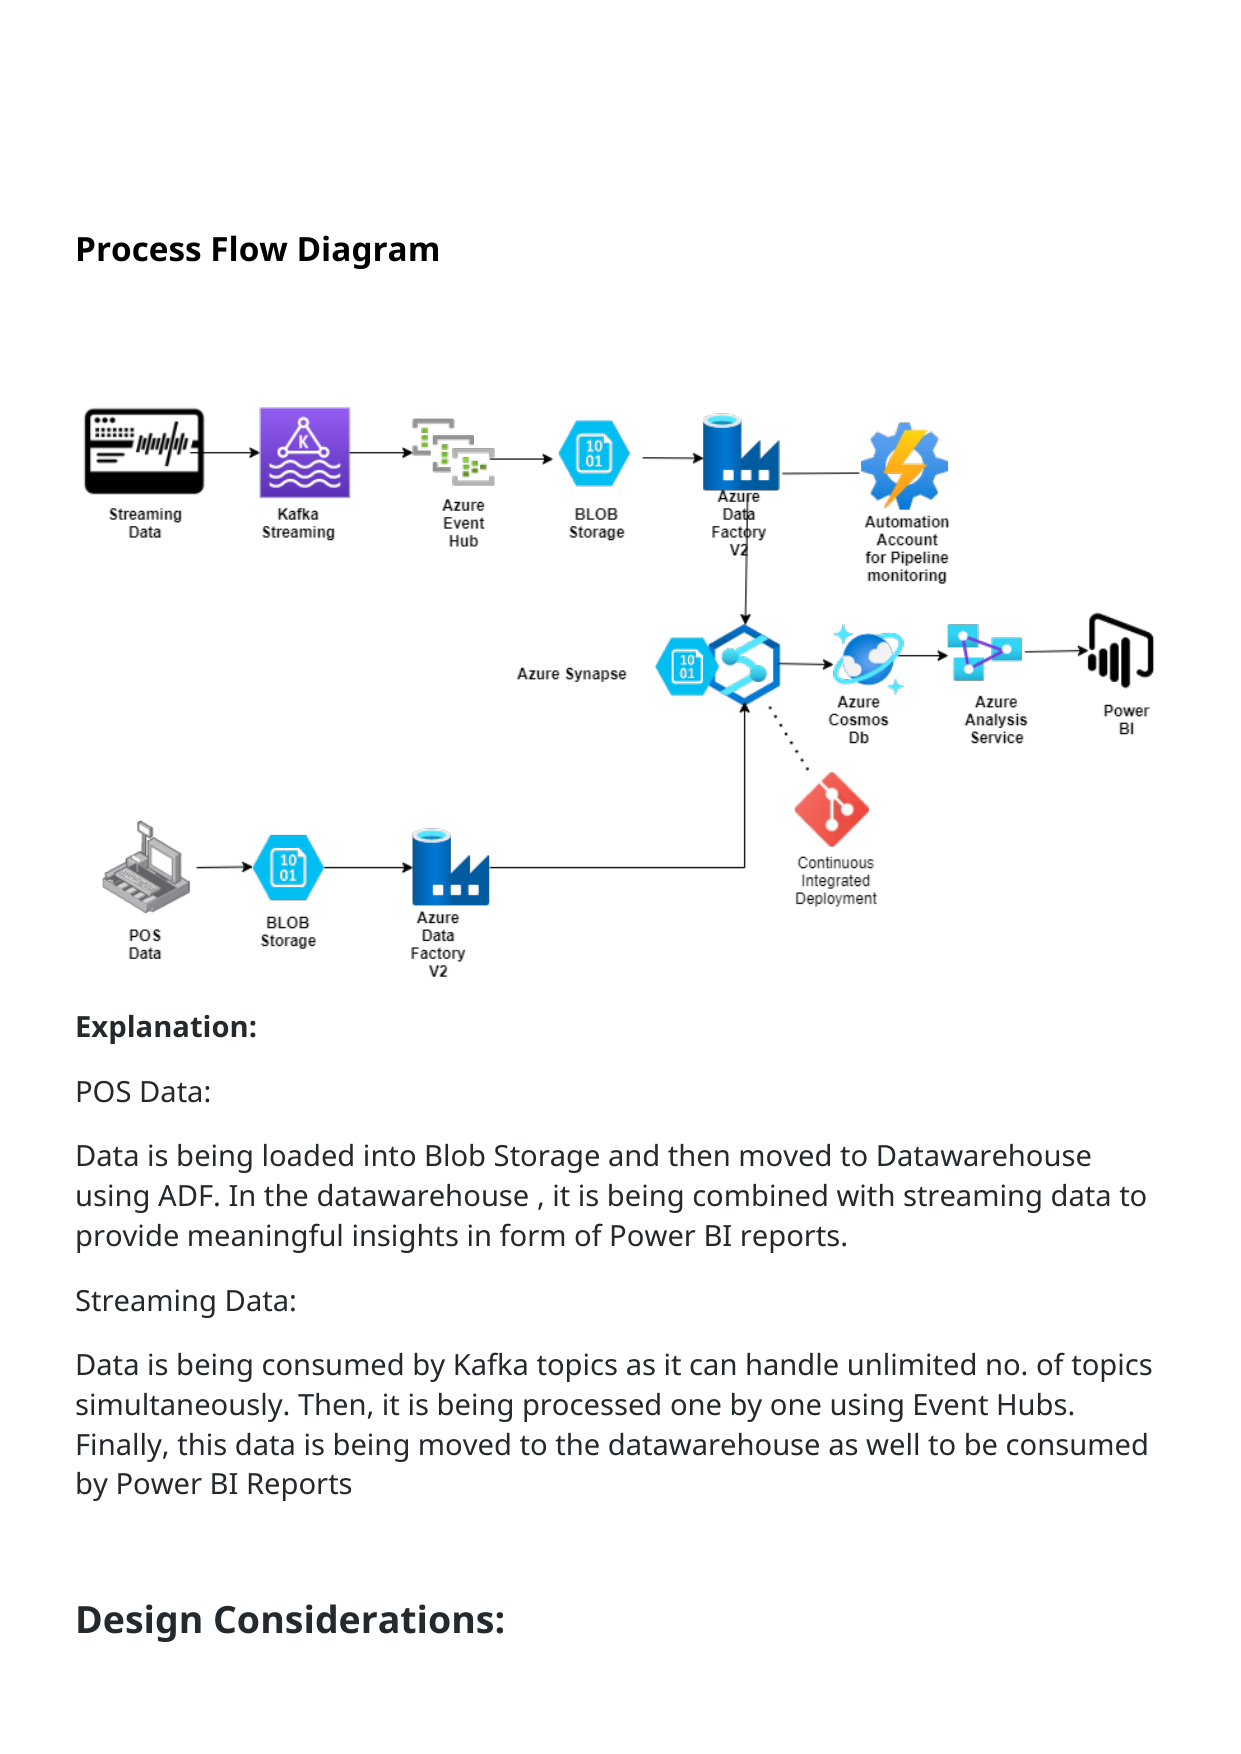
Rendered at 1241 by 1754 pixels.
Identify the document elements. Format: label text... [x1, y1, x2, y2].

text Data is being loaded into Blob Storage and then moved to Datawarehouse using ADF. In the datawarehouse , it is being combined with streaming data to provide meaningful insights in form of Power BI reports. [75, 1136, 1165, 1255]
text Process Flow Diagram [75, 226, 1165, 272]
picture [75, 382, 1166, 982]
text Data is being consumed by Kafka topics as it can handle unlimited no. of topics simultaneously. Then, it is being processed one by one using Event Hubs. Finally, this data is being moved to the datawarehouse as well to be consumed by Power BI Reports [75, 1344, 1165, 1503]
text POS Data: [75, 1071, 1165, 1111]
text Explanation: [75, 1006, 1165, 1046]
text Streaming Data: [75, 1280, 1165, 1319]
text Design Considerations: [75, 1593, 1165, 1644]
